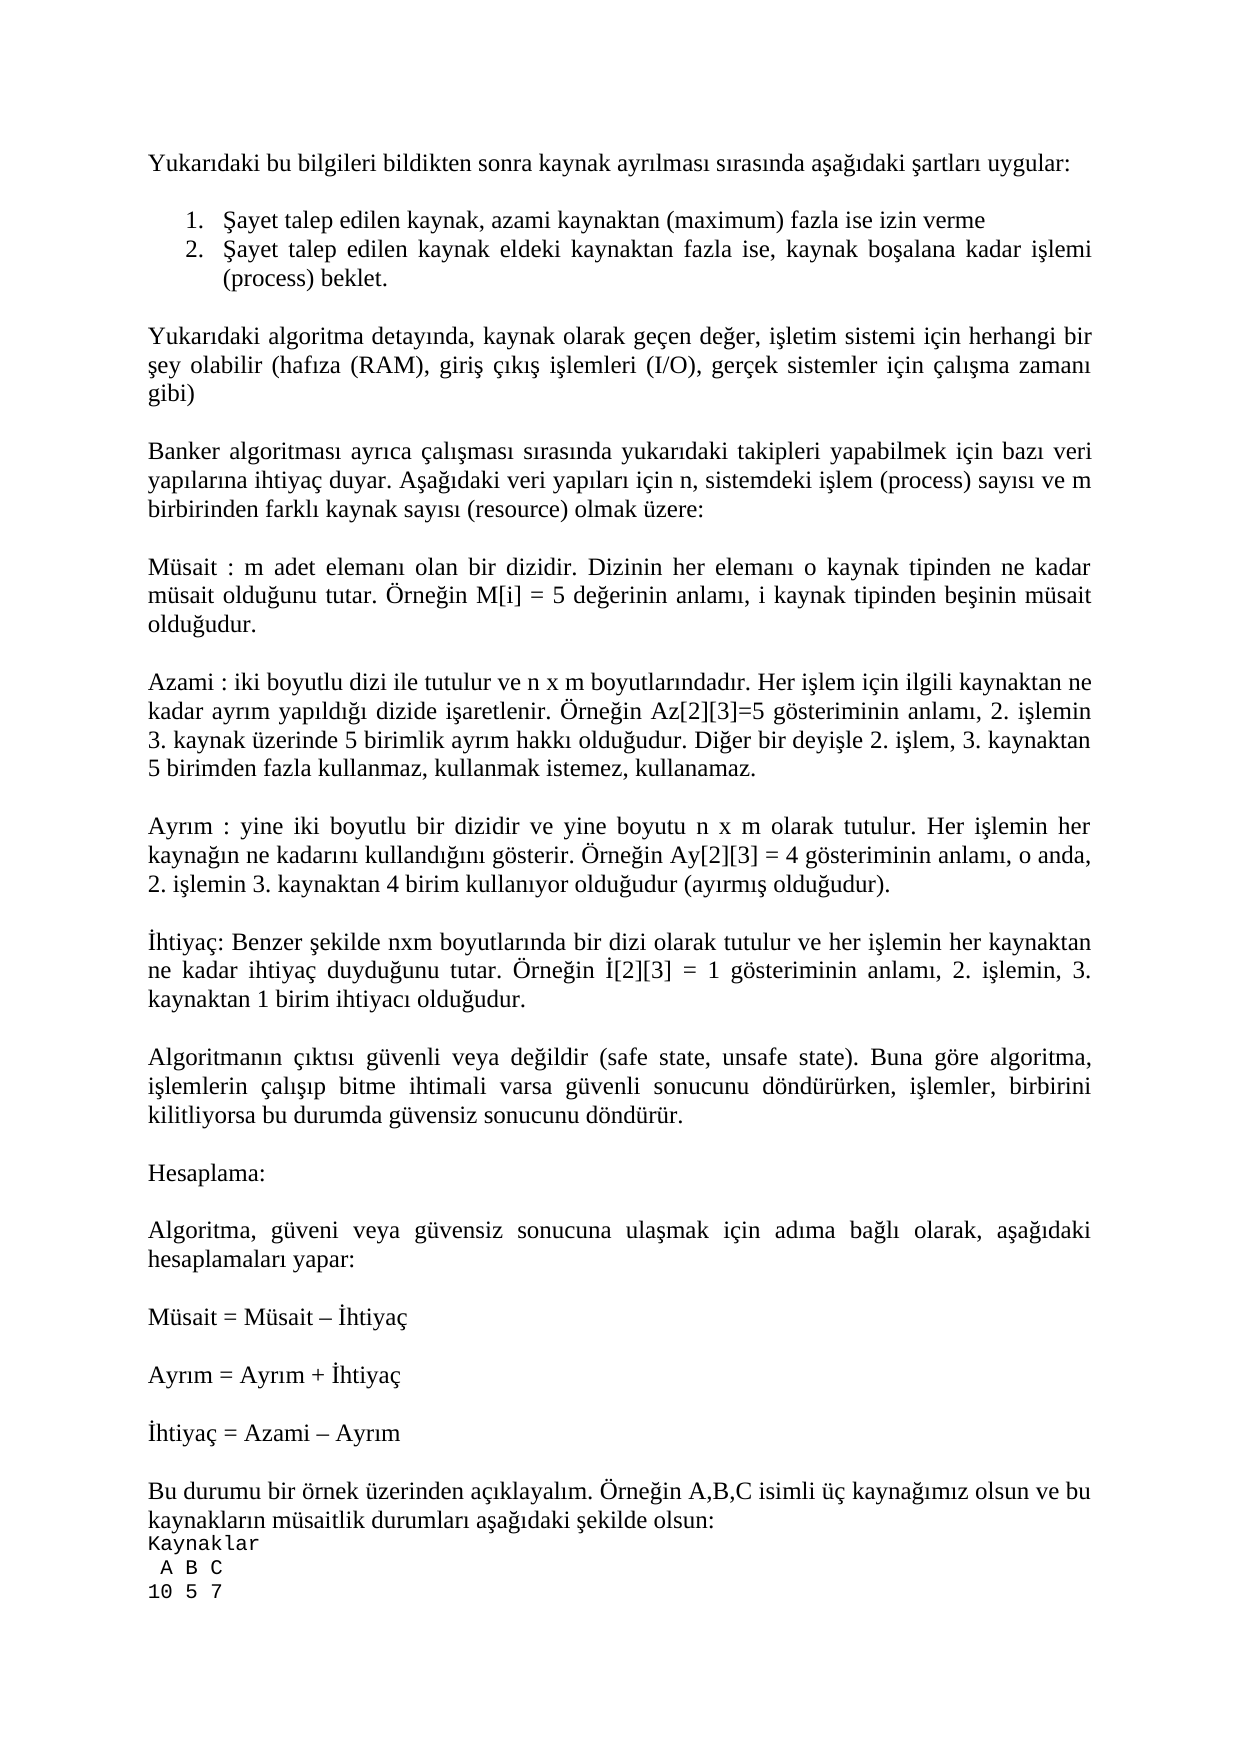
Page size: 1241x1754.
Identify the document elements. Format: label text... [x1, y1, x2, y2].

text Müsait : m adet elemanı olan bir dizidir. Dizinin her elemanı o kaynak tipinden ne kadar müsait olduğunu tutar. Örneğin M[i] = 5 değerinin anlamı, i kaynak tipinden beşinin müsait olduğudur. [148, 552, 1093, 638]
text Hesaplama: [148, 1158, 1093, 1186]
list Şayet talep edilen kaynak, azami kaynaktan (maximum) fazla ise izin verme [185, 206, 1093, 234]
text Müsait = Müsait – İhtiyaç [148, 1302, 1093, 1331]
text Azami : iki boyutlu dizi ile tutulur ve n x m boyutlarındadır. Her işlem için ilgili kaynaktan ne kadar ayrım yapıldığı dizide işaretlenir. Örneğin Az[2][3]=5 gösteriminin anlamı, 2. işlemin 3. kaynak üzerinde 5 birimlik ayrım hakkı olduğudur. Diğer bir deyişle 2. işlem, 3. kaynaktan 5 birimden fazla kullanmaz, kullanmak istemez, kullanamaz. [148, 667, 1093, 782]
text İhtiyaç = Azami – Ayrım [148, 1418, 1093, 1447]
text İhtiyaç: Benzer şekilde nxm boyutlarında bir dizi olarak tutulur ve her işlemin her kaynaktan ne kadar ihtiyaç duyduğunu tutar. Örneğin İ[2][3] = 1 gösteriminin anlamı, 2. işlemin, 3. kaynaktan 1 birim ihtiyacı olduğudur. [148, 927, 1093, 1013]
list Şayet talep edilen kaynak eldeki kaynaktan fazla ise, kaynak boşalana kadar işlemi (process) beklet. [185, 234, 1093, 292]
text 10 5 7 [148, 1581, 1093, 1604]
text Yukarıdaki algoritma detayında, kaynak olarak geçen değer, işletim sistemi için herhangi bir şey olabilir (hafıza (RAM), giriş çıkış işlemleri (I/O), gerçek sistemler için çalışma zamanı gibi) [148, 321, 1093, 407]
text Ayrım = Ayrım + İhtiyaç [148, 1360, 1093, 1389]
text A B C [148, 1557, 1093, 1581]
text Bu durumu bir örnek üzerinden açıklayalım. Örneğin A,B,C isimli üç kaynağımız olsun ve bu kaynakların müsaitlik durumları aşağıdaki şekilde olsun: [148, 1476, 1093, 1533]
text Kaynaklar [148, 1533, 1093, 1557]
text Yukarıdaki bu bilgileri bildikten sonra kaynak ayrılması sırasında aşağıdaki şartları uygular: [148, 148, 1093, 176]
text Ayrım : yine iki boyutlu bir dizidir ve yine boyutu n x m olarak tutulur. Her işlemin her kaynağın ne kadarını kullandığını gösterir. Örneğin Ay[2][3] = 4 gösteriminin anlamı, o anda, 2. işlemin 3. kaynaktan 4 birim kullanıyor olduğudur (ayırmış olduğudur). [148, 811, 1093, 898]
text Banker algoritması ayrıca çalışması sırasında yukarıdaki takipleri yapabilmek için bazı veri yapılarına ihtiyaç duyar. Aşağıdaki veri yapıları için n, sistemdeki işlem (process) sayısı ve m birbirinden farklı kaynak sayısı (resource) olmak üzere: [148, 436, 1093, 523]
text Algoritma, güveni veya güvensiz sonucuna ulaşmak için adıma bağlı olarak, aşağıdaki hesaplamaları yapar: [148, 1216, 1093, 1273]
text Algoritmanın çıktısı güvenli veya değildir (safe state, unsafe state). Buna göre algoritma, işlemlerin çalışıp bitme ihtimali varsa güvenli sonucunu döndürürken, işlemler, birbirini kilitliyorsa bu durumda güvensiz sonucunu döndürür. [148, 1042, 1093, 1128]
